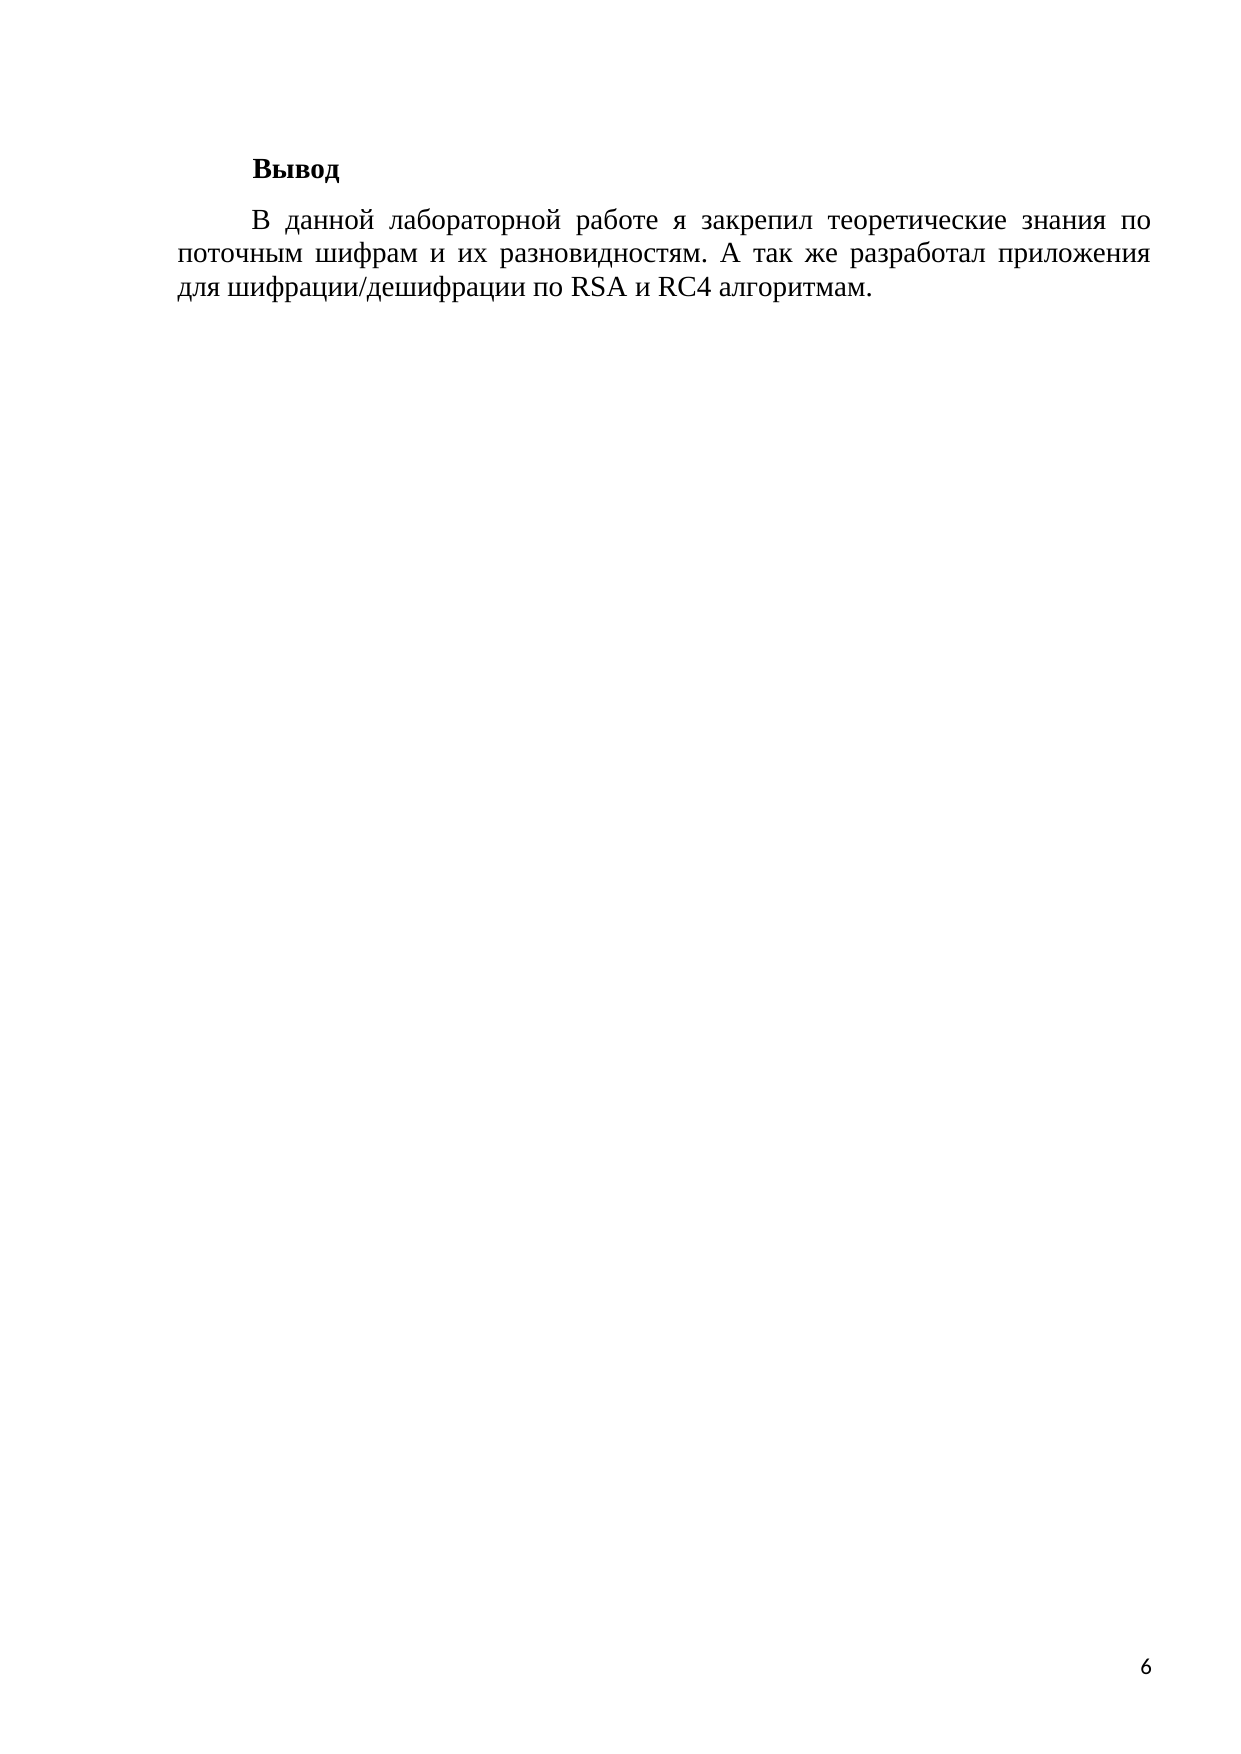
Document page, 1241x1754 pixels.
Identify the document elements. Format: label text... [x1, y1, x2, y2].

text Вывод [177, 152, 1152, 185]
text В данной лабораторной работе я закрепил теоретические знания по поточным шифрам и их разновидностям. А так же разработал приложения для шифрации/дешифрации по RSA и RC4 алгоритмам. [177, 202, 1152, 302]
